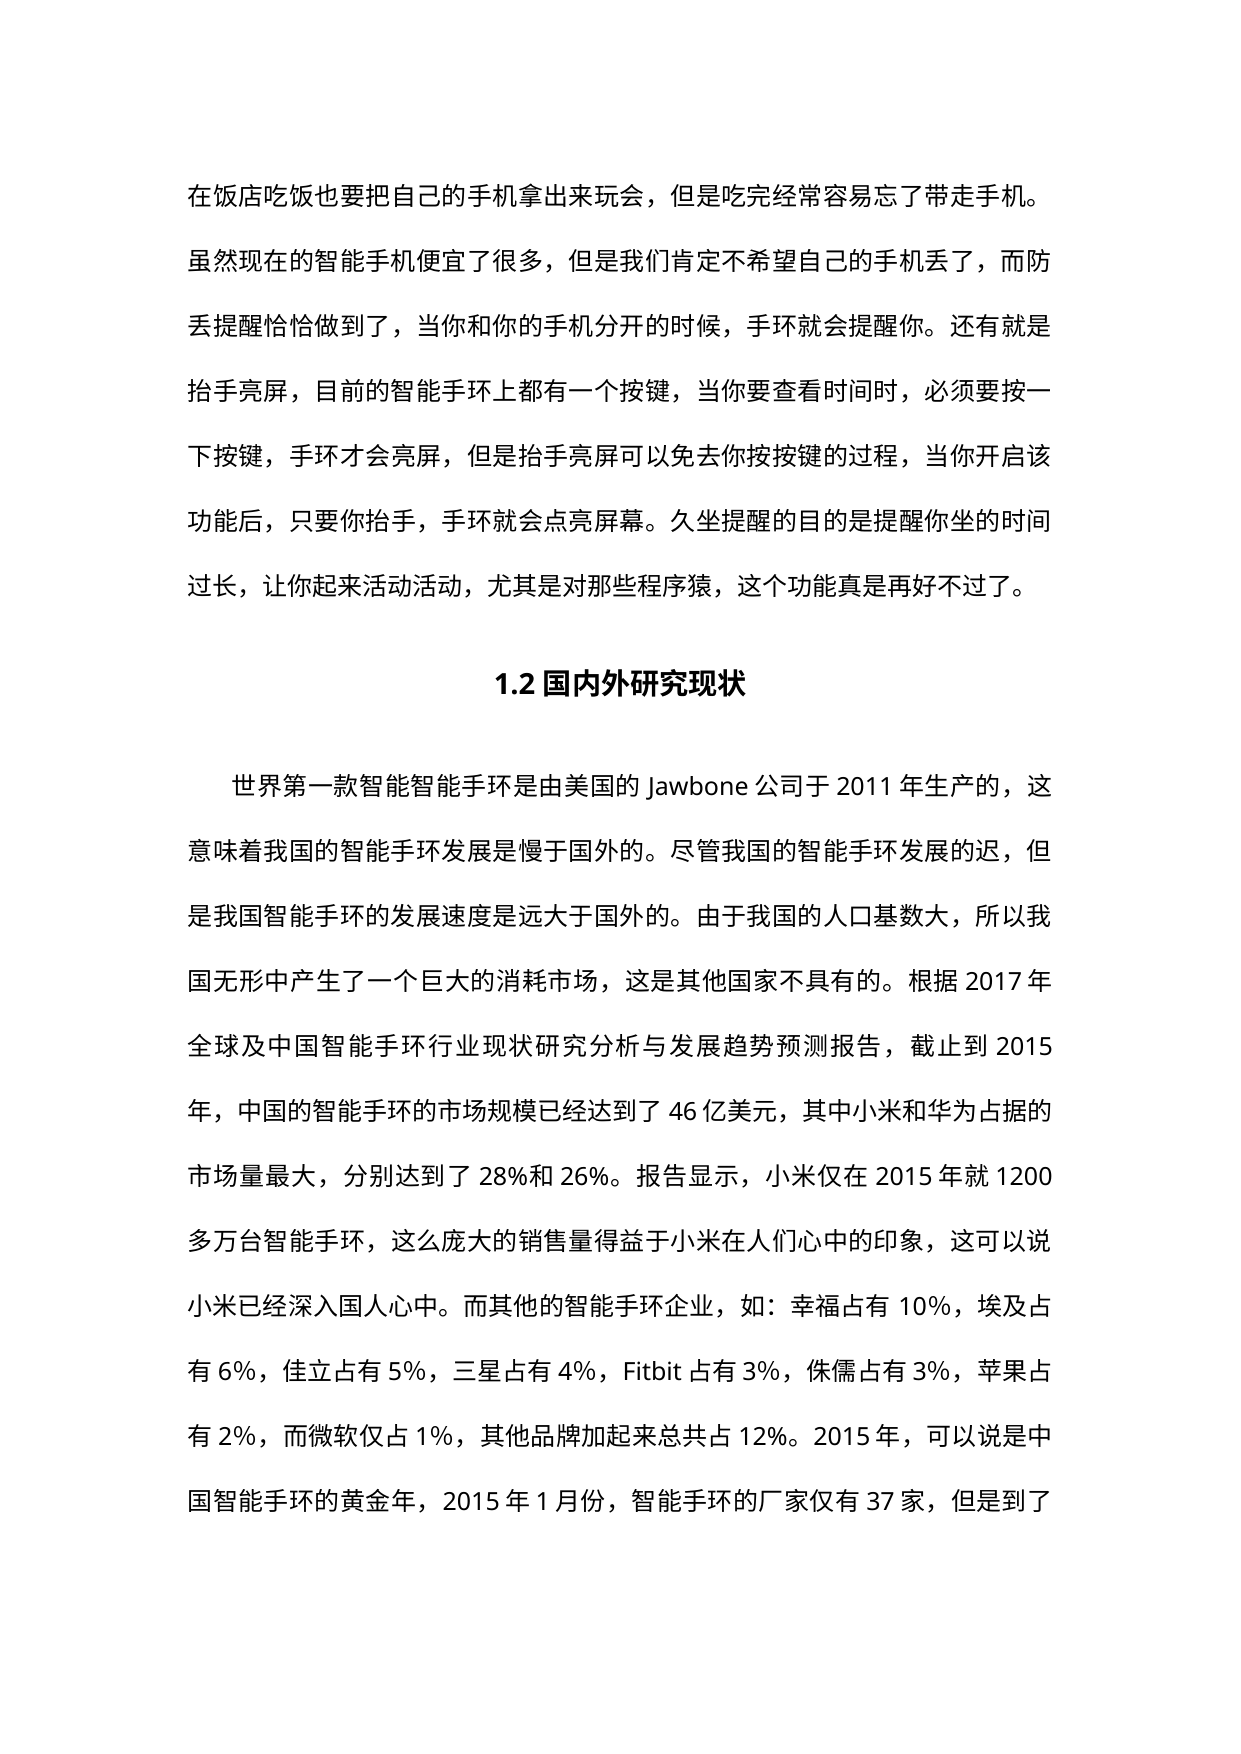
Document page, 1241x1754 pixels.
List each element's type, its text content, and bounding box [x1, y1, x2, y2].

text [187, 752, 1053, 1532]
subtitle 1.2 国内外研究现状 [187, 649, 1053, 714]
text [187, 162, 1053, 617]
